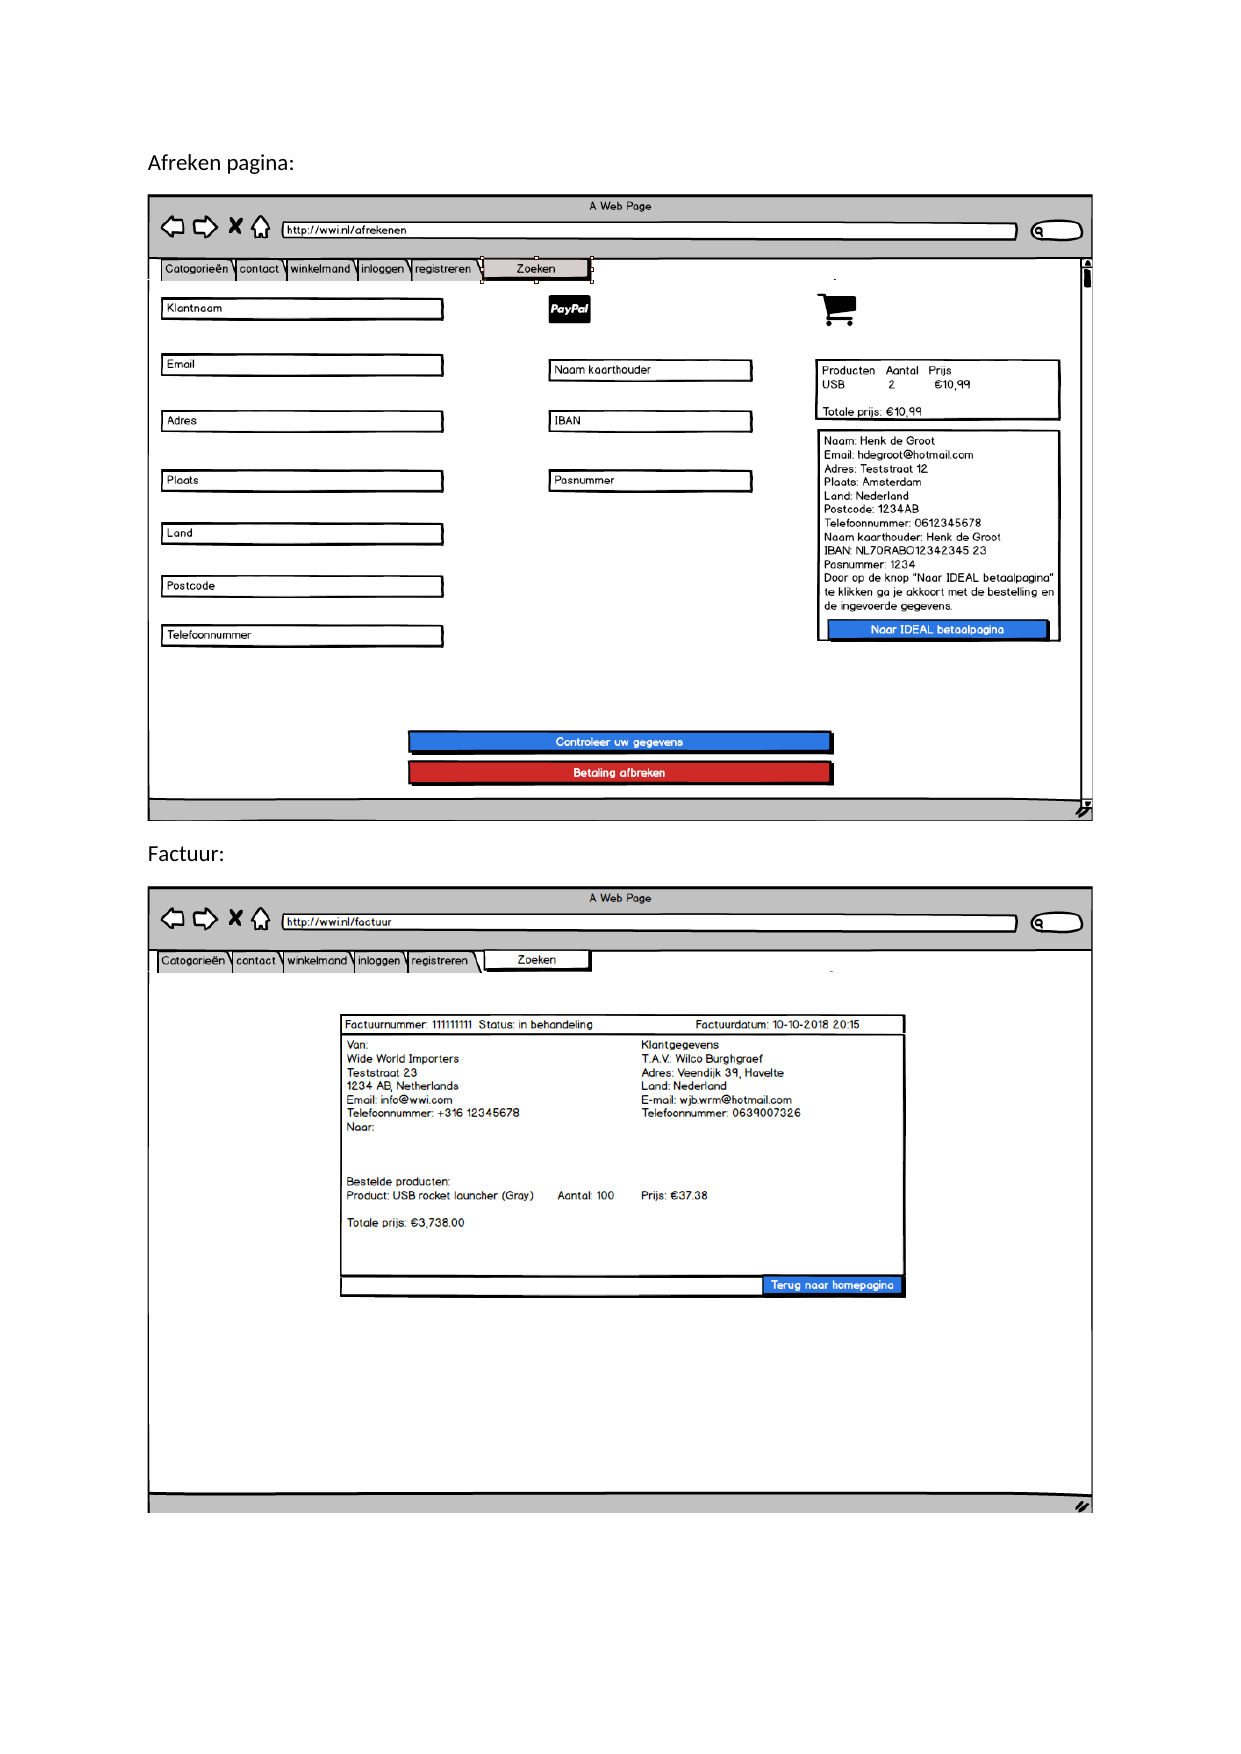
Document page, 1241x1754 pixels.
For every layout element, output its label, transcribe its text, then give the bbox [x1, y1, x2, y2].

text Afreken pagina: [148, 148, 1093, 176]
text Factuur: [148, 839, 1093, 867]
